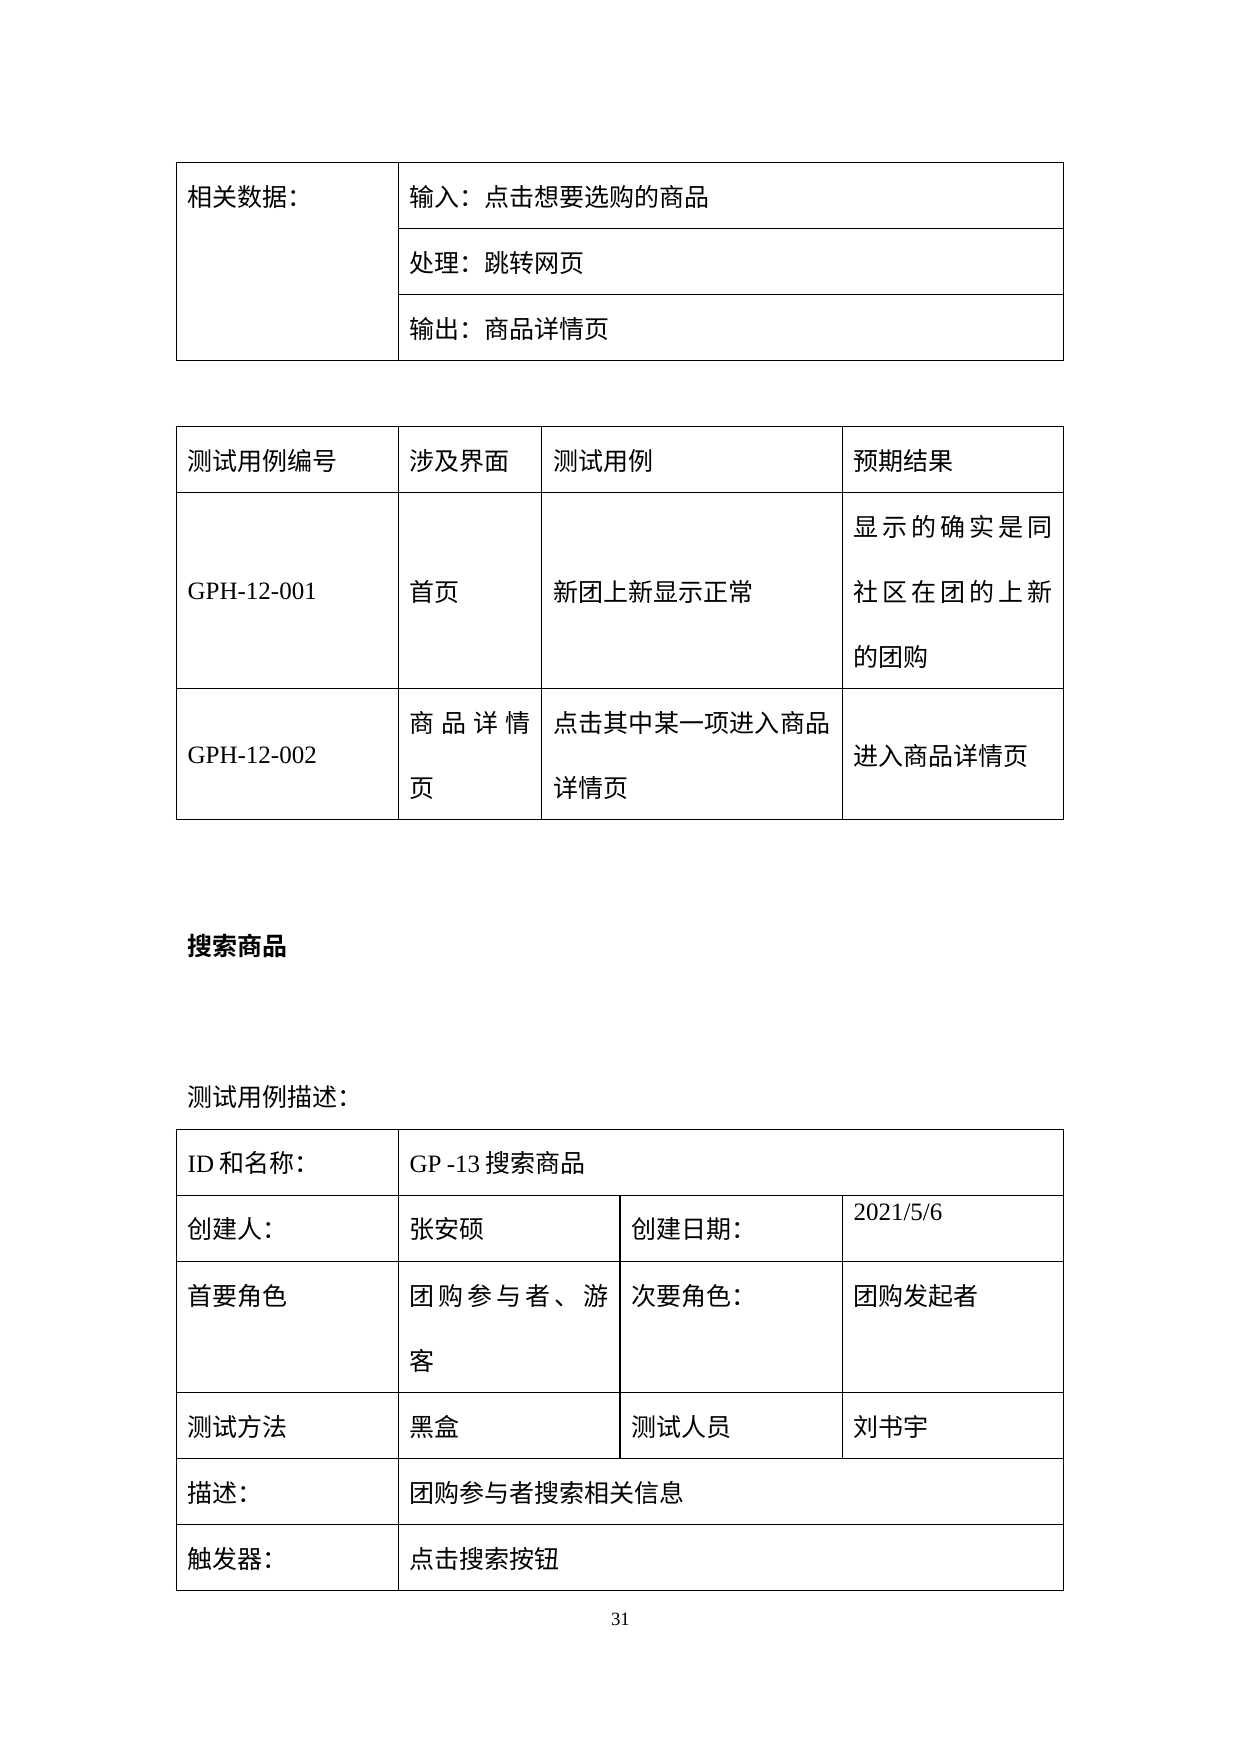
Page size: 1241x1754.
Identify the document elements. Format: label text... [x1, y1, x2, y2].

table_cell 点击搜索按钮 [399, 1525, 1063, 1590]
table_cell 商品详情页 [399, 689, 541, 819]
subtitle 搜索商品 [187, 912, 1053, 977]
table_header 测试用例编号 [177, 427, 398, 492]
table_cell 处理：跳转网页 [399, 229, 1063, 294]
table_cell 触发器： [177, 1525, 398, 1590]
table_cell 测试方法 [177, 1393, 398, 1458]
table_cell 新团上新显示正常 [542, 493, 842, 688]
table_cell 输入：点击想要选购的商品 [399, 163, 1063, 228]
table_cell 次要角色： [621, 1262, 842, 1392]
table_cell 首要角色 [177, 1262, 398, 1392]
table_cell 2021/5/6 [843, 1196, 1063, 1261]
table_header 预期结果 [843, 427, 1063, 492]
table_cell 创建人： [177, 1196, 398, 1261]
table_header GP -13搜索商品 [399, 1130, 1063, 1194]
table_cell 描述： [177, 1459, 398, 1524]
table_cell 首页 [399, 493, 541, 688]
table_cell 创建日期： [621, 1196, 842, 1261]
table_cell 团购参与者搜索相关信息 [399, 1459, 1063, 1524]
text 测试用例描述： [187, 1063, 1053, 1128]
table_cell 显示的确实是同社区在团的上新的团购 [843, 493, 1063, 688]
table_cell 输出：商品详情页 [399, 295, 1063, 360]
table_cell 张安硕 [399, 1196, 619, 1261]
table_cell 进入商品详情页 [843, 689, 1063, 819]
table_cell 刘书宇 [843, 1393, 1063, 1458]
table_cell 团购参与者、游客 [399, 1262, 619, 1392]
table_header 测试用例 [542, 427, 842, 492]
table_cell 团购发起者 [843, 1262, 1063, 1392]
table_cell 相关数据： [177, 163, 398, 360]
table_cell 测试人员 [621, 1393, 842, 1458]
table_cell 点击其中某一项进入商品详情页 [542, 689, 842, 819]
table_cell GPH-12-001 [177, 493, 398, 688]
table_cell 黑盒 [399, 1393, 619, 1458]
table_header ID和名称： [177, 1130, 398, 1194]
table_cell GPH-12-002 [177, 689, 398, 819]
table_header 涉及界面 [399, 427, 541, 492]
